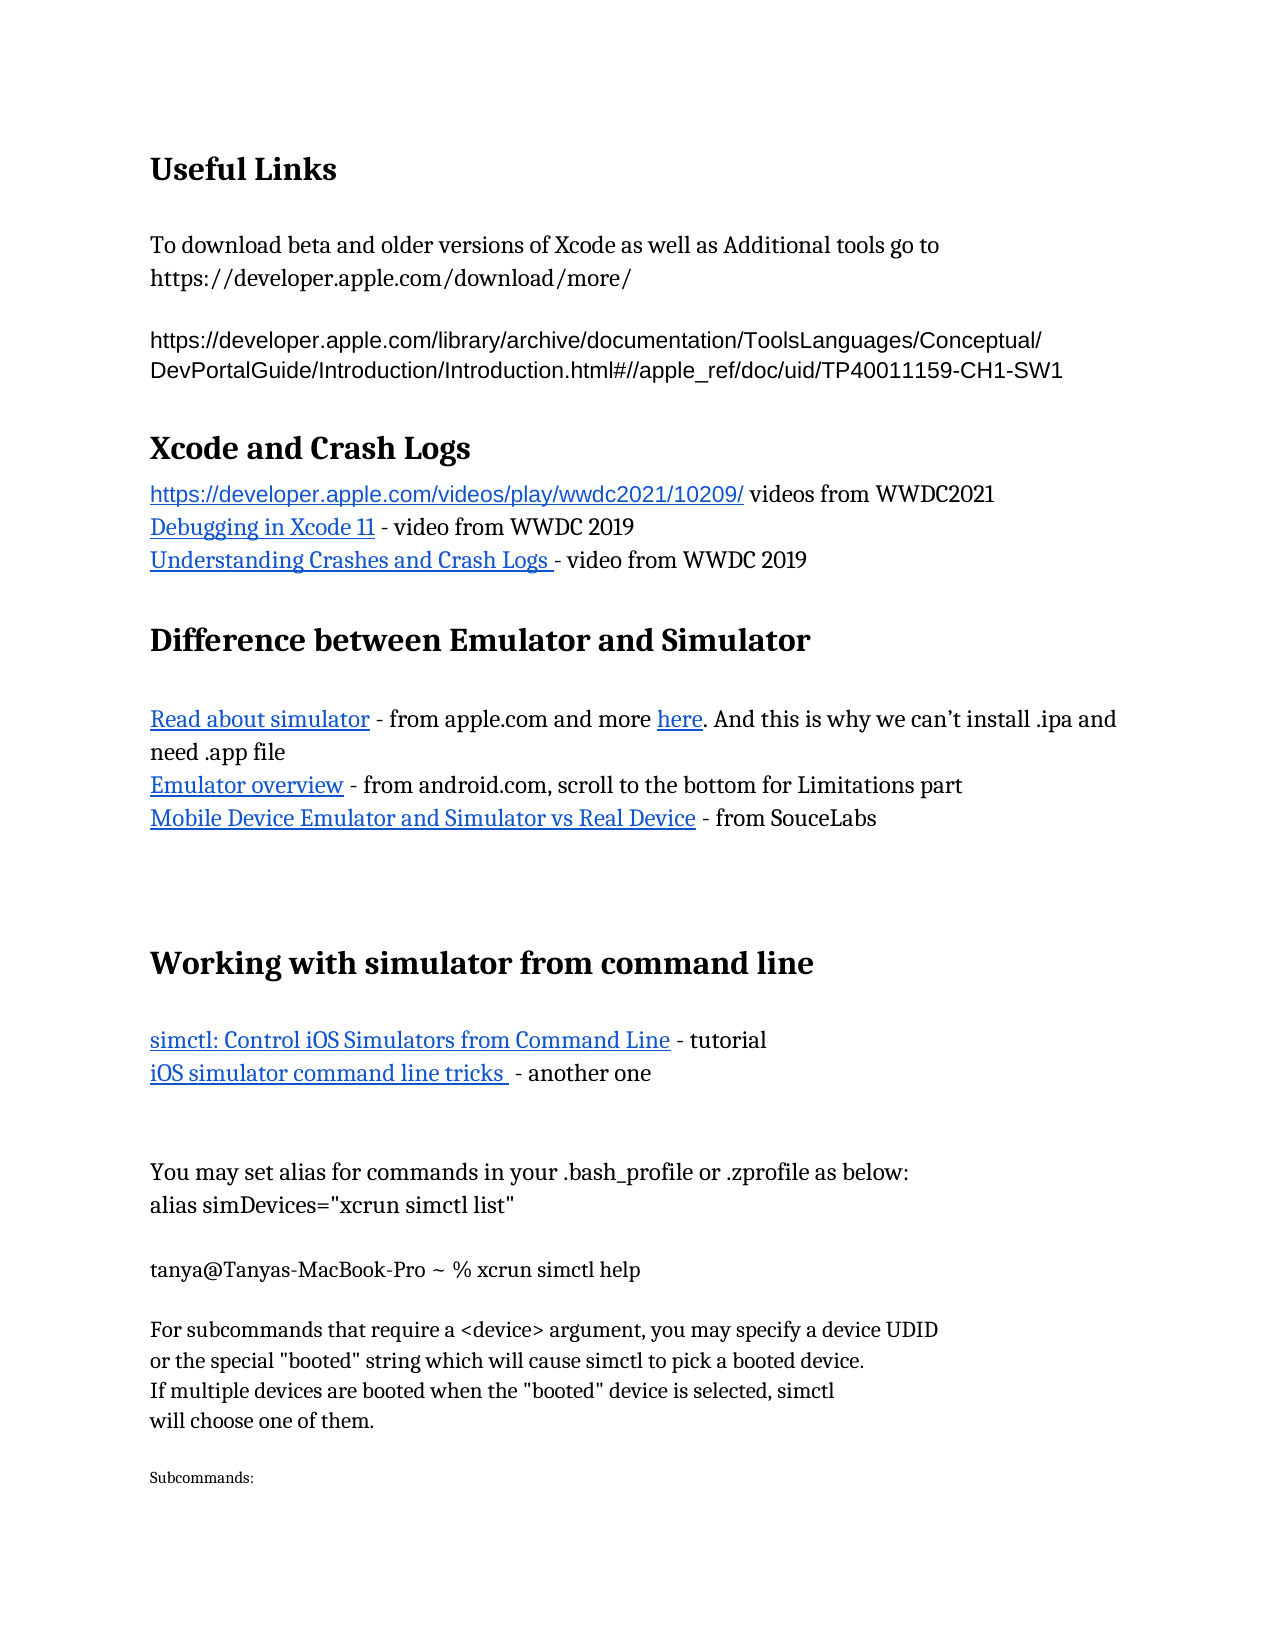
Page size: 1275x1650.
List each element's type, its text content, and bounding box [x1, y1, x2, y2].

subtitle Xcode and Crash Logs [150, 429, 1125, 468]
text For subcommands that require a <device> argument, you may specify a device UDID [150, 1317, 1125, 1343]
text Subcommands: [150, 1468, 1125, 1487]
text Debugging in Xcode 11 - video from WWDC 2019 [150, 513, 1125, 542]
text alias simDevices="xcrun simctl list" [150, 1191, 1125, 1219]
text Emulator overview - from android.com, scroll to the bottom for Limitations part [150, 771, 1125, 799]
text simctl: Control iOS Simulators from Command Line - tutorial [150, 1026, 1125, 1054]
text will choose one of them. [150, 1408, 1125, 1434]
subtitle Working with simulator from command line [150, 944, 1125, 983]
text Understanding Crashes and Crash Logs - video from WWDC 2019 [150, 546, 1125, 575]
subtitle Difference between Emulator and Simulator [150, 621, 1125, 659]
text tanya@Tanyas-MacBook-Pro ~ % xcrun simctl help [150, 1257, 1125, 1283]
text To download beta and older versions of Xcode as well as Additional tools go to https://developer.apple.com/download/more/ [150, 231, 1125, 293]
text You may set alias for commands in your .bash_profile or .zprofile as below: [150, 1158, 1125, 1186]
text https://developer.apple.com/library/archive/documentation/ToolsLanguages/Conceptual/DevPortalGuide/Introduction/Introduction.html#//apple_ref/doc/uid/TP40011159-CH1-SW1 [150, 327, 1125, 384]
text or the special "booted" string which will cause simctl to pick a booted device. [150, 1347, 1125, 1374]
text Mobile Device Emulator and Simulator vs Real Device - from SouceLabs [150, 804, 1125, 833]
text iOS simulator command line tricks - another one [150, 1059, 1125, 1087]
text Read about simulator - from apple.com and more here. And this is why we can’t install .ipa and need .app file [150, 705, 1125, 767]
text If multiple devices are booted when the "booted" device is selected, simctl [150, 1378, 1125, 1404]
subtitle Useful Links [150, 150, 1125, 188]
text https://developer.apple.com/videos/play/wwdc2021/10209/ videos from WWDC2021 [150, 480, 1125, 509]
